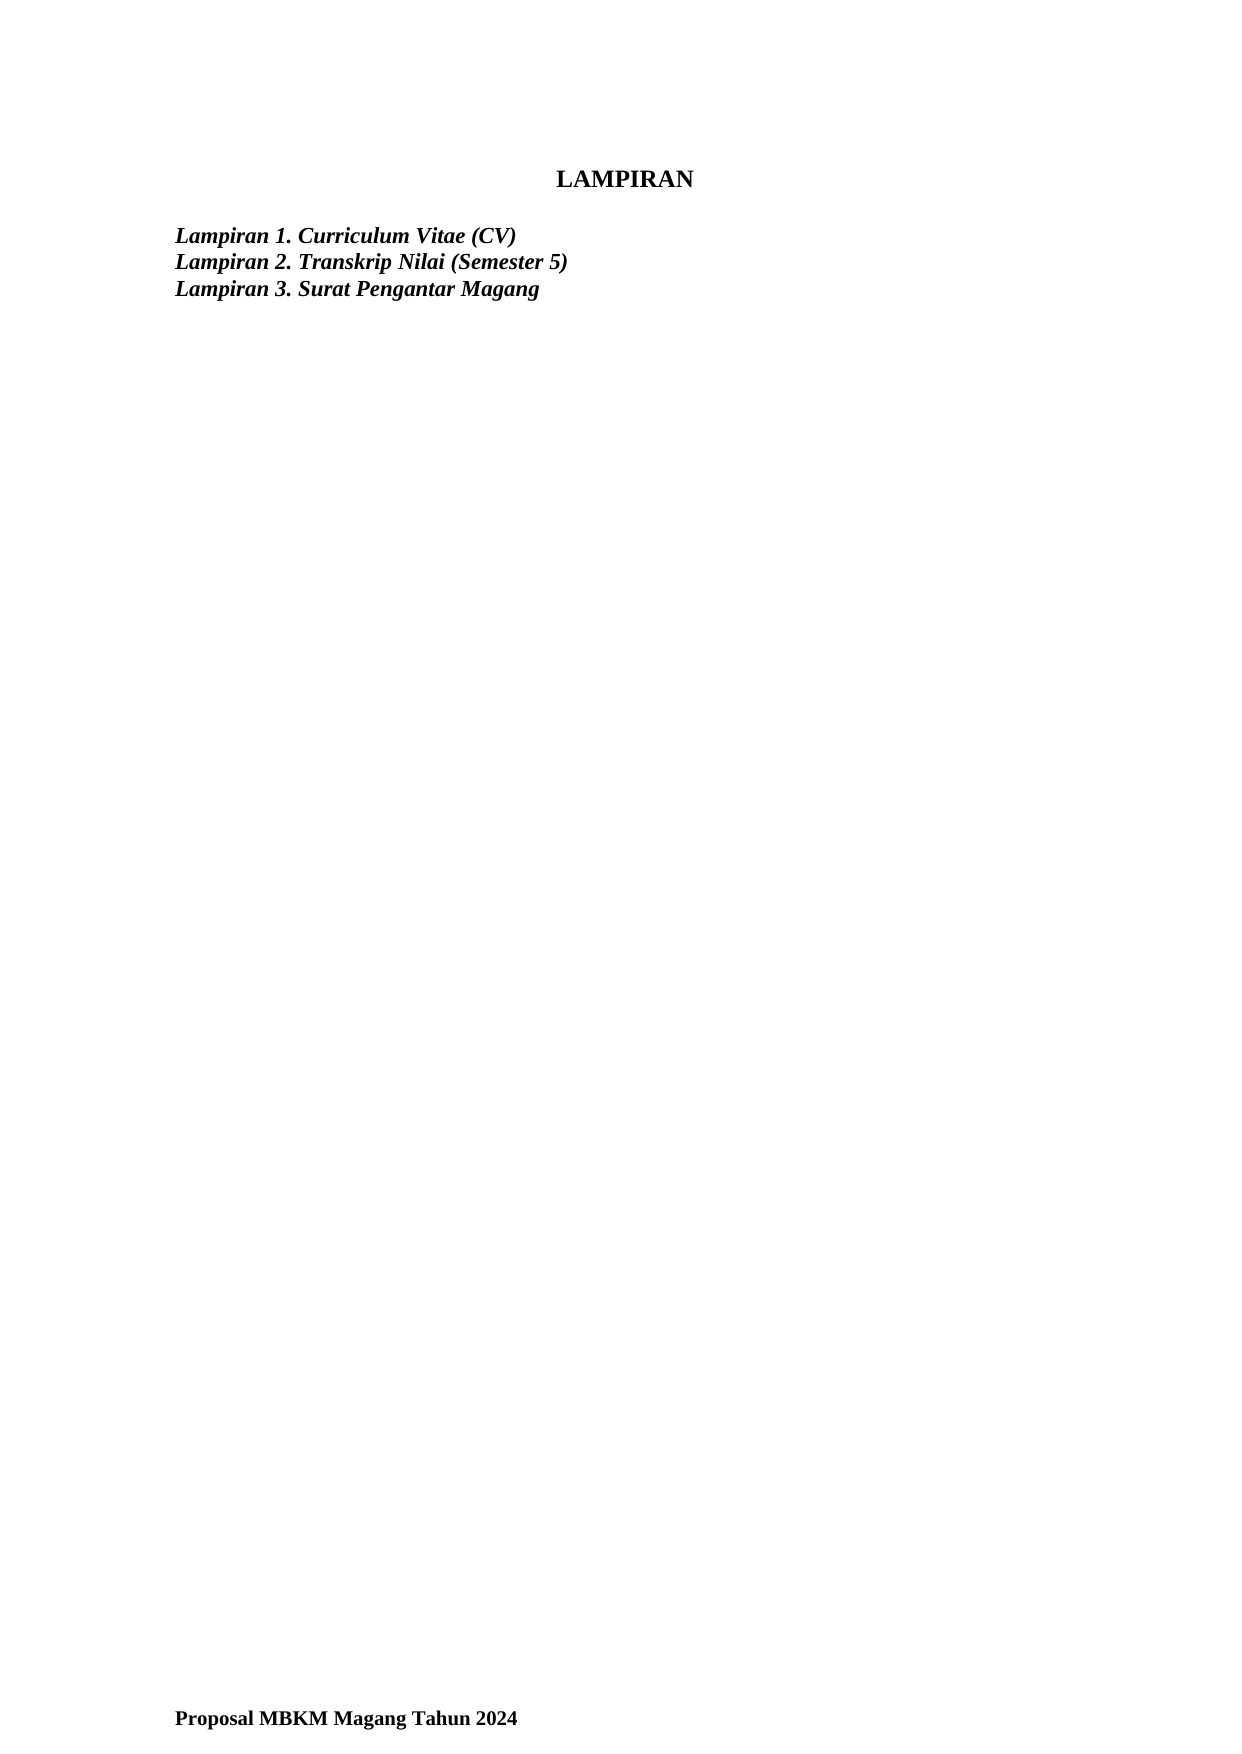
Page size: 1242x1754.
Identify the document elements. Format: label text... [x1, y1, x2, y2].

text LAMPIRAN [175, 164, 1075, 193]
text Lampiran 3. Surat Pengantar Magang [175, 275, 1075, 301]
text Lampiran 1. Curriculum Vitae (CV) [175, 222, 1075, 248]
text Lampiran 2. Transkrip Nilai (Semester 5) [175, 248, 1075, 275]
